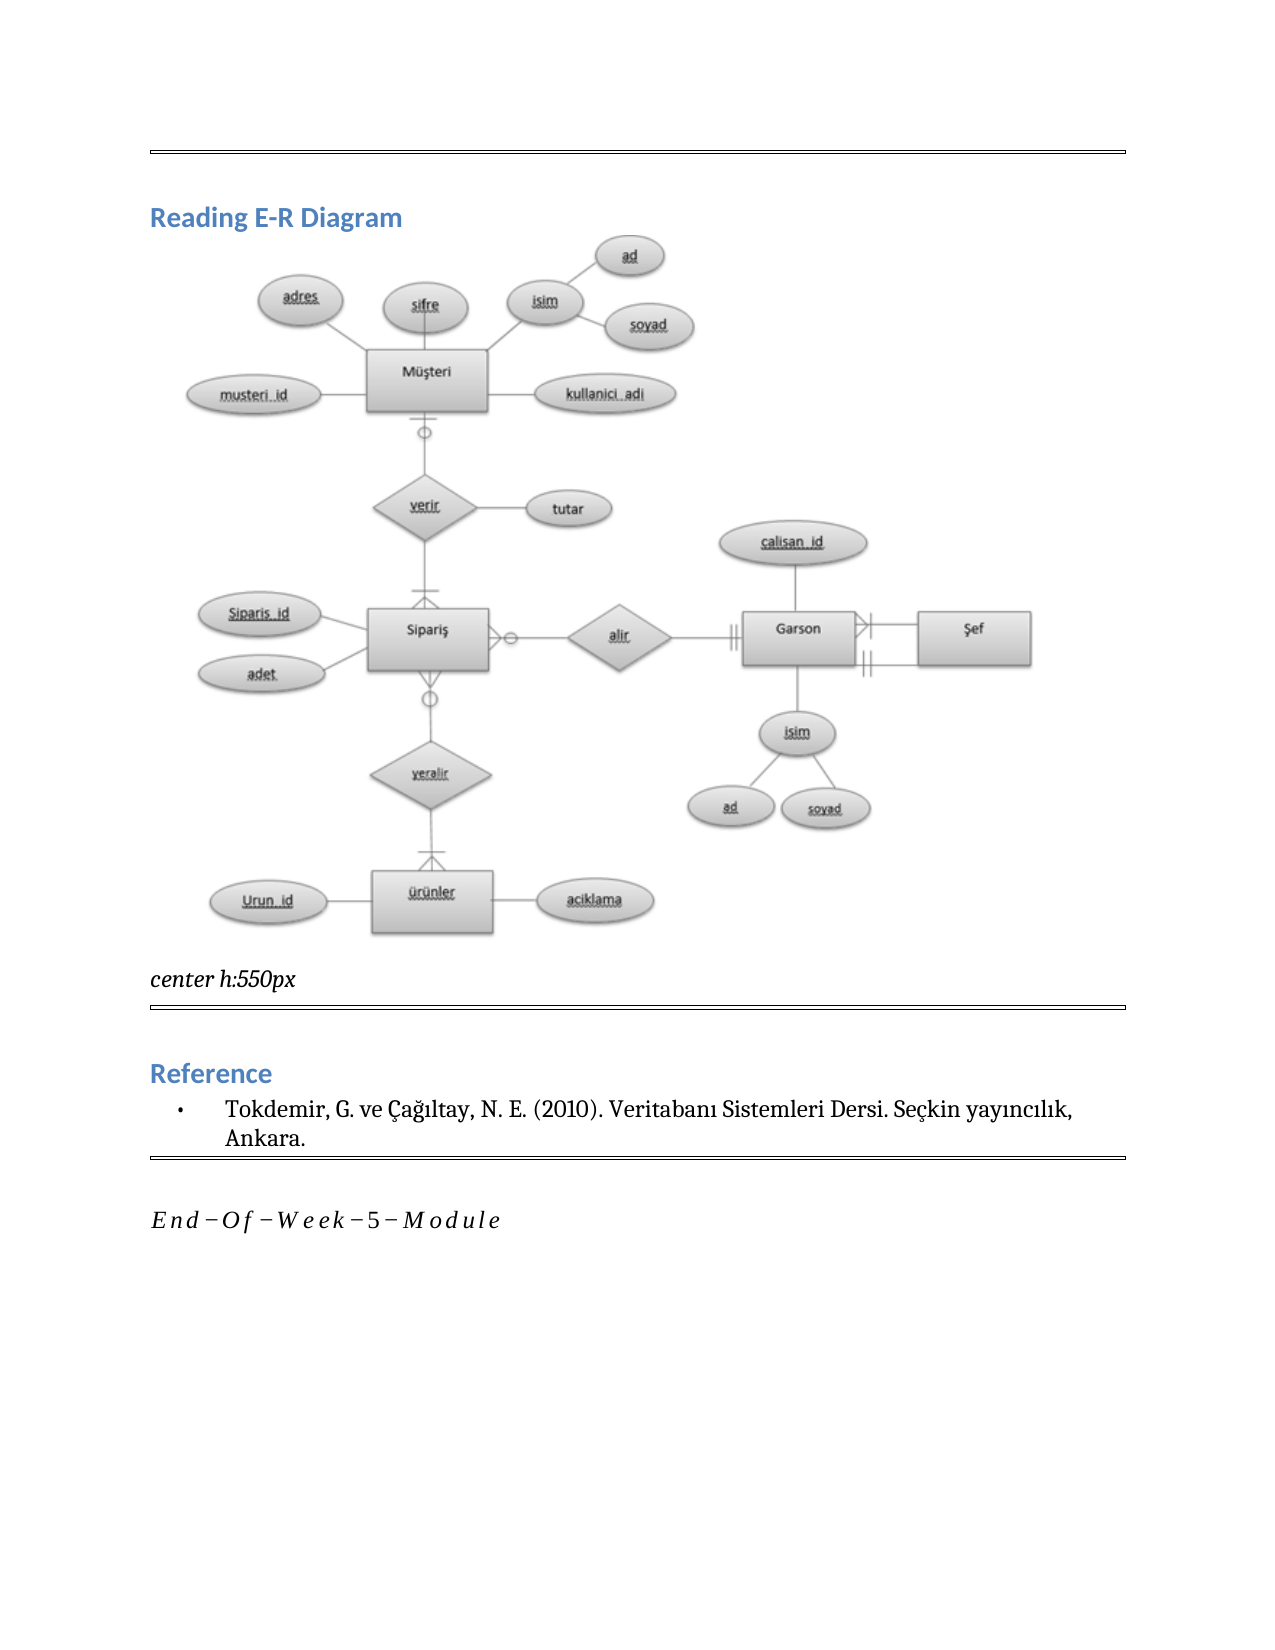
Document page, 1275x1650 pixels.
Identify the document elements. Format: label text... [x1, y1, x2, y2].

picture [168, 235, 1044, 944]
subtitle Reading E-R Diagram [150, 199, 1125, 235]
subtitle Reference [150, 1056, 1125, 1091]
list Tokdemir, G. ve Çağıltay, N. E. (2010). Veritabanı Sistemleri Dersi. Seçkin yayıncılık, Ankara. [175, 1095, 1125, 1152]
text center h:550px [150, 965, 1125, 993]
